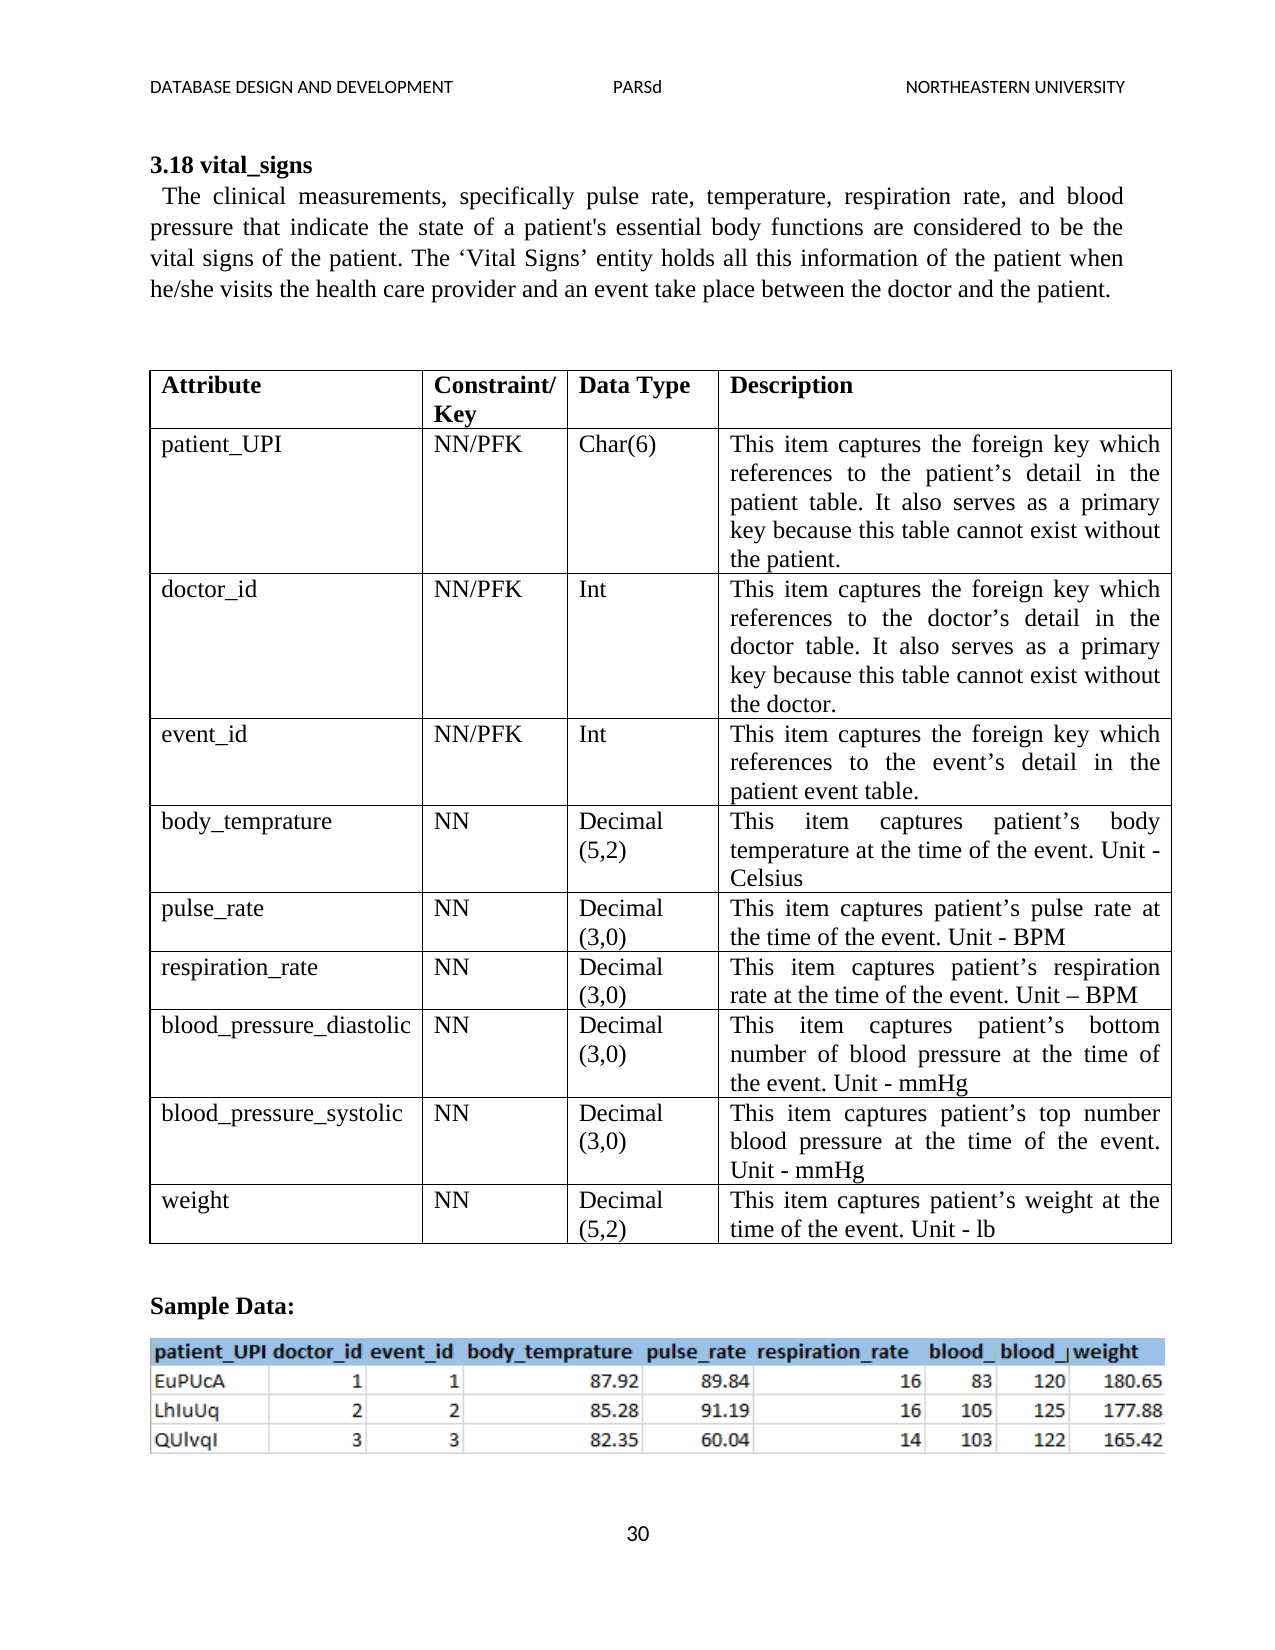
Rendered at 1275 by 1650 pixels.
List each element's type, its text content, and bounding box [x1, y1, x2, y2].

table_cell blood_pressure_diastolic [151, 1010, 422, 1097]
table_cell patient_UPI [151, 429, 422, 573]
table_cell body_temprature [151, 806, 422, 892]
table_cell This item captures patient’s pulse rate at the time of the event. Unit - BPM [719, 893, 1171, 951]
table_cell This item captures patient’s body temperature at the time of the event. Unit - Celsius [719, 806, 1171, 892]
table_cell Int [568, 574, 718, 718]
table_cell Decimal (3,0) [568, 1098, 718, 1184]
table_header Description [719, 371, 1171, 428]
table_cell Int [568, 719, 718, 805]
table_header Constraint/ Key [423, 371, 567, 428]
table_cell NN/PFK [423, 719, 567, 805]
table_cell This item captures the foreign key which references to the doctor’s detail in the doctor table. It also serves as a primary key because this table cannot exist without the doctor. [719, 574, 1171, 718]
table_cell This item captures patient’s respiration rate at the time of the event. Unit – BPM [719, 952, 1171, 1009]
table_cell Decimal (3,0) [568, 893, 718, 951]
table_cell weight [151, 1185, 422, 1242]
table_cell This item captures patient’s bottom number of blood pressure at the time of the event. Unit - mmHg [719, 1010, 1171, 1097]
table_cell pulse_rate [151, 893, 422, 951]
table_cell event_id [151, 719, 422, 805]
table_cell doctor_id [151, 574, 422, 718]
table_cell NN/PFK [423, 429, 567, 573]
table_cell NN [423, 893, 567, 951]
table_cell Decimal (3,0) [568, 952, 718, 1009]
table_cell This item captures the foreign key which references to the event’s detail in the patient event table. [719, 719, 1171, 805]
table_cell Decimal (3,0) [568, 1010, 718, 1097]
table_cell NN [423, 806, 567, 892]
table_cell Char(6) [568, 429, 718, 573]
table_cell Decimal (5,2) [568, 806, 718, 892]
table_header Attribute [151, 371, 422, 428]
subtitle 3.18 vital_signs [150, 150, 1125, 179]
table_cell NN [423, 1010, 567, 1097]
table_cell Decimal (5,2) [568, 1185, 718, 1242]
table_cell This item captures patient’s top number blood pressure at the time of the event. Unit - mmHg [719, 1098, 1171, 1184]
table_cell NN [423, 1098, 567, 1184]
picture [150, 1338, 1165, 1454]
table_cell This item captures patient’s weight at the time of the event. Unit - lb [719, 1185, 1171, 1242]
table_cell NN [423, 1185, 567, 1242]
table_cell blood_pressure_systolic [151, 1098, 422, 1184]
table_header Data Type [568, 371, 718, 428]
text The clinical measurements, specifically pulse rate, temperature, respiration rate, and blood pressure that indicate the state of a patient's essential body functions are considered to be the vital signs of the patient. The ‘Vital Signs’ entity holds all this information of the patient when he/she visits the health care provider and an event take place between the doctor and the patient. [150, 181, 1125, 303]
table_cell This item captures the foreign key which references to the patient’s detail in the patient table. It also serves as a primary key because this table cannot exist without the patient. [719, 429, 1171, 573]
table_cell NN/PFK [423, 574, 567, 718]
text Sample Data: [150, 1291, 1125, 1320]
table_cell NN [423, 952, 567, 1009]
table_cell respiration_rate [151, 952, 422, 1009]
